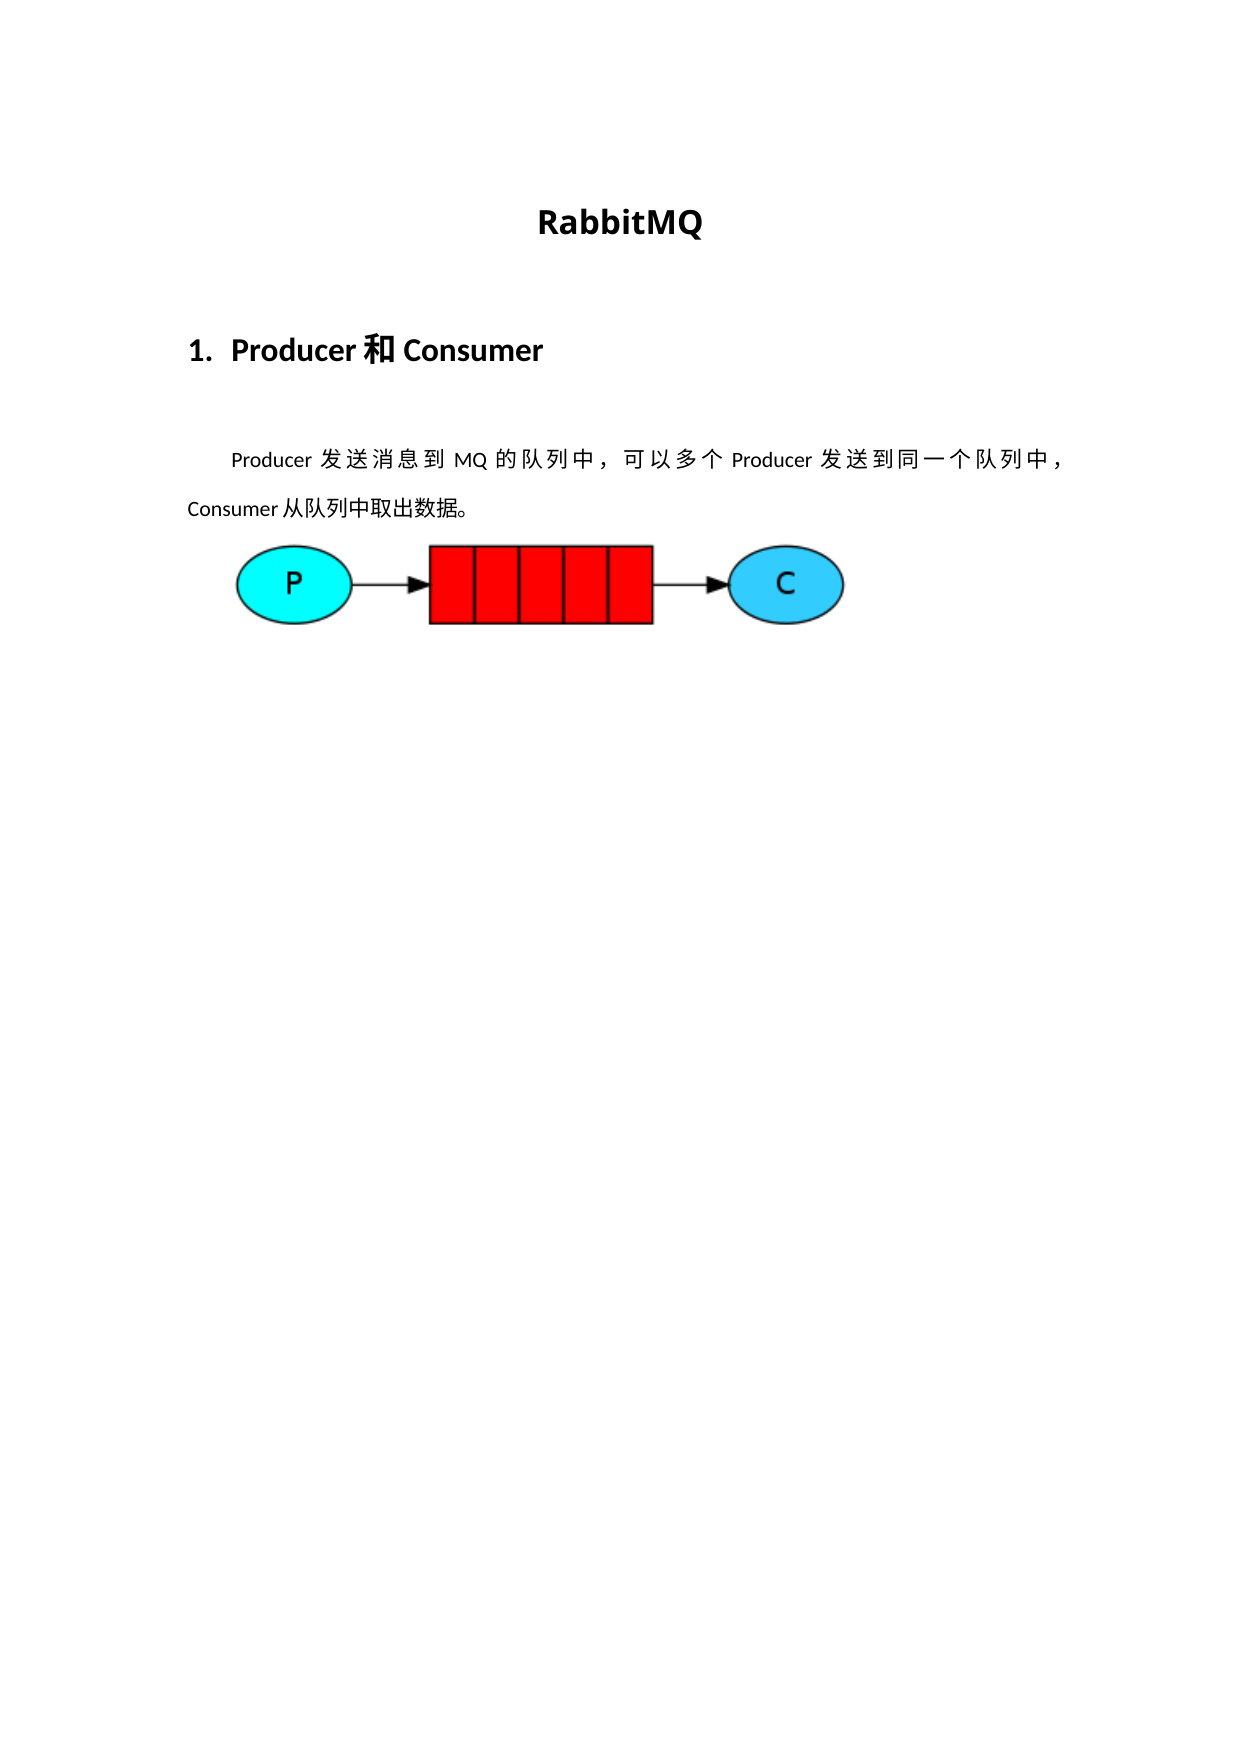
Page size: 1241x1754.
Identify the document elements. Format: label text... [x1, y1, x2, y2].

subtitle RabbitMQ [187, 189, 1053, 254]
subtitle Producer和Consumer [187, 314, 1053, 379]
picture [229, 538, 852, 633]
text Producer发送消息到MQ的队列中，可以多个Producer发送到同一个队列中，Consumer从队列中取出数据。 [187, 441, 1053, 523]
